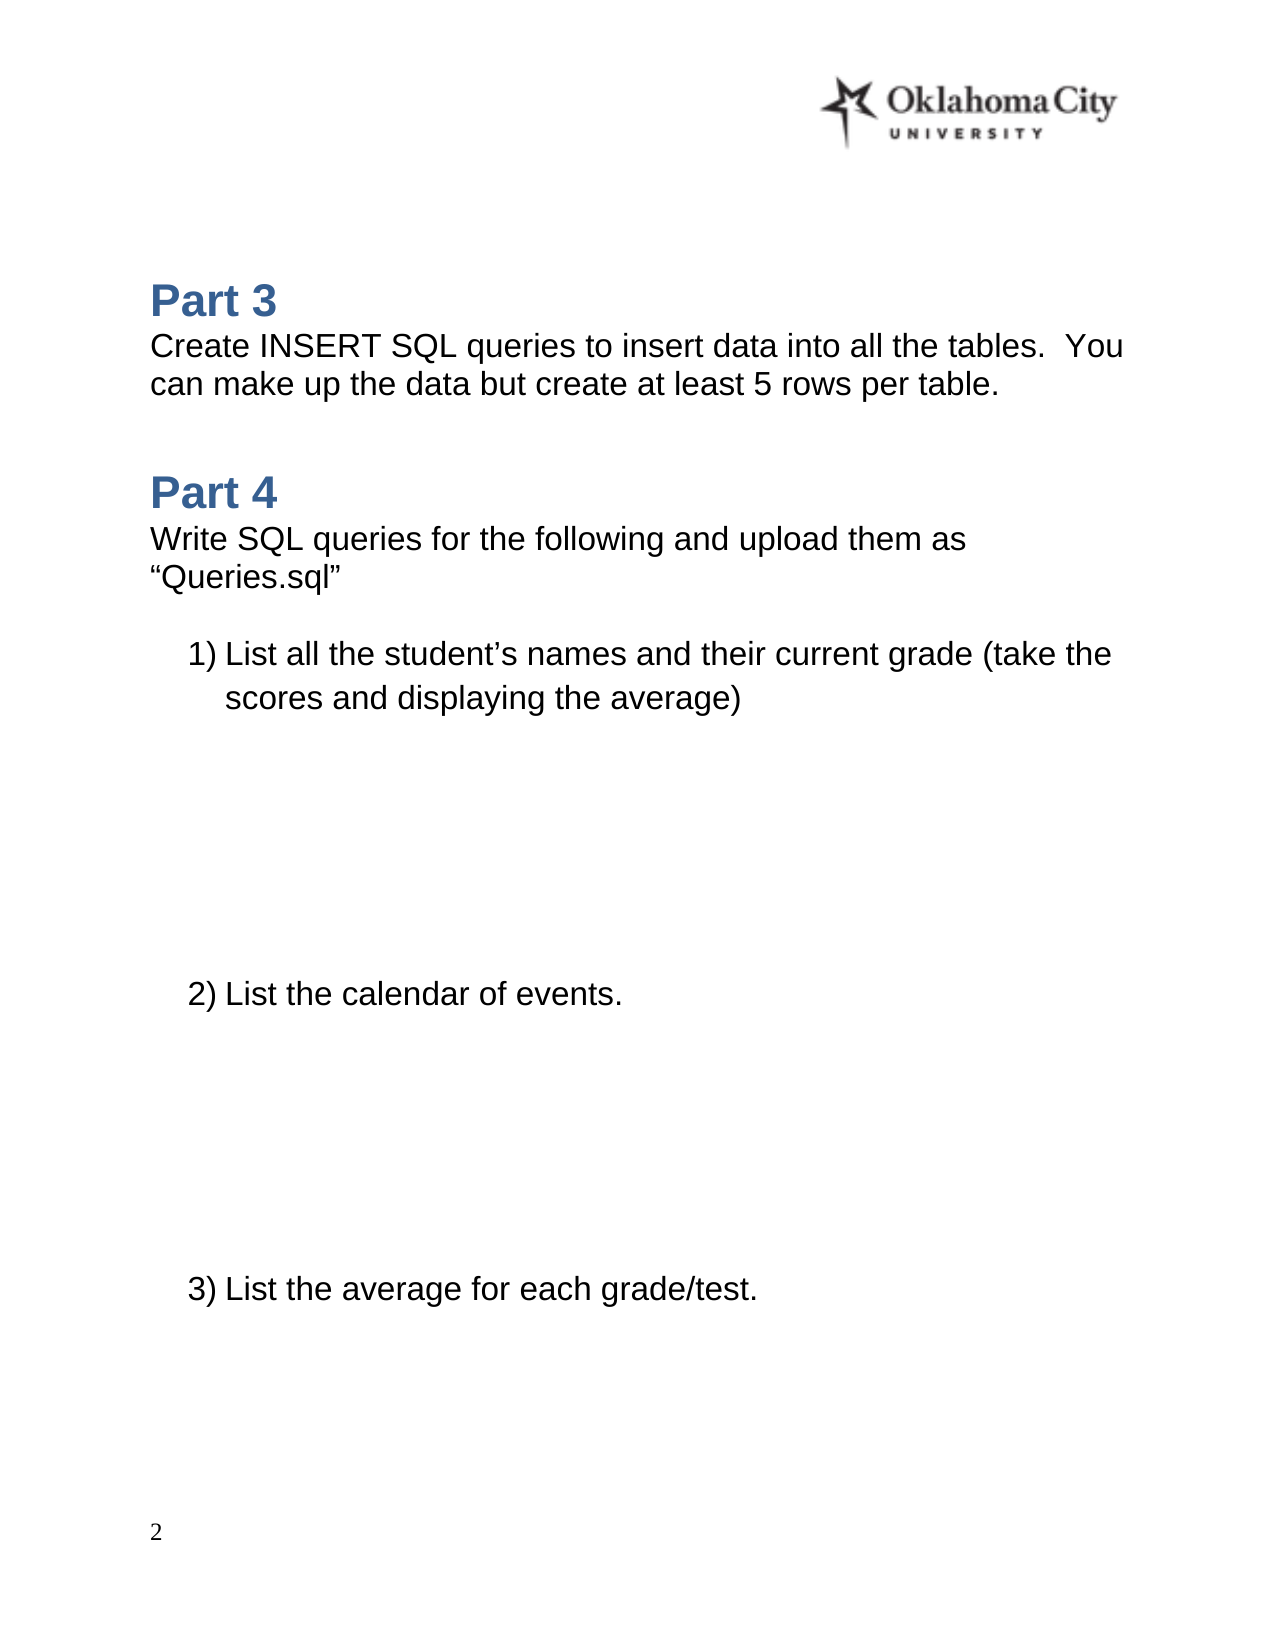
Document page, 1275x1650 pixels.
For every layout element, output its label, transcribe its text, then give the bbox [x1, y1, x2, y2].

picture [812, 75, 1125, 152]
list List the average for each grade/test. [187, 1269, 1125, 1308]
list List all the student’s names and their current grade (take the scores and displaying the average) [187, 634, 1125, 717]
subtitle Part 4 [150, 466, 1125, 519]
text Create INSERT SQL queries to insert data into all the tables. You can make up the data but create at least 5 rows per table. [150, 326, 1125, 403]
subtitle Part 3 [150, 273, 1125, 326]
list List the calendar of events. [187, 974, 1125, 1012]
text Write SQL queries for the following and upload them as “Queries.sql” [150, 519, 1125, 596]
